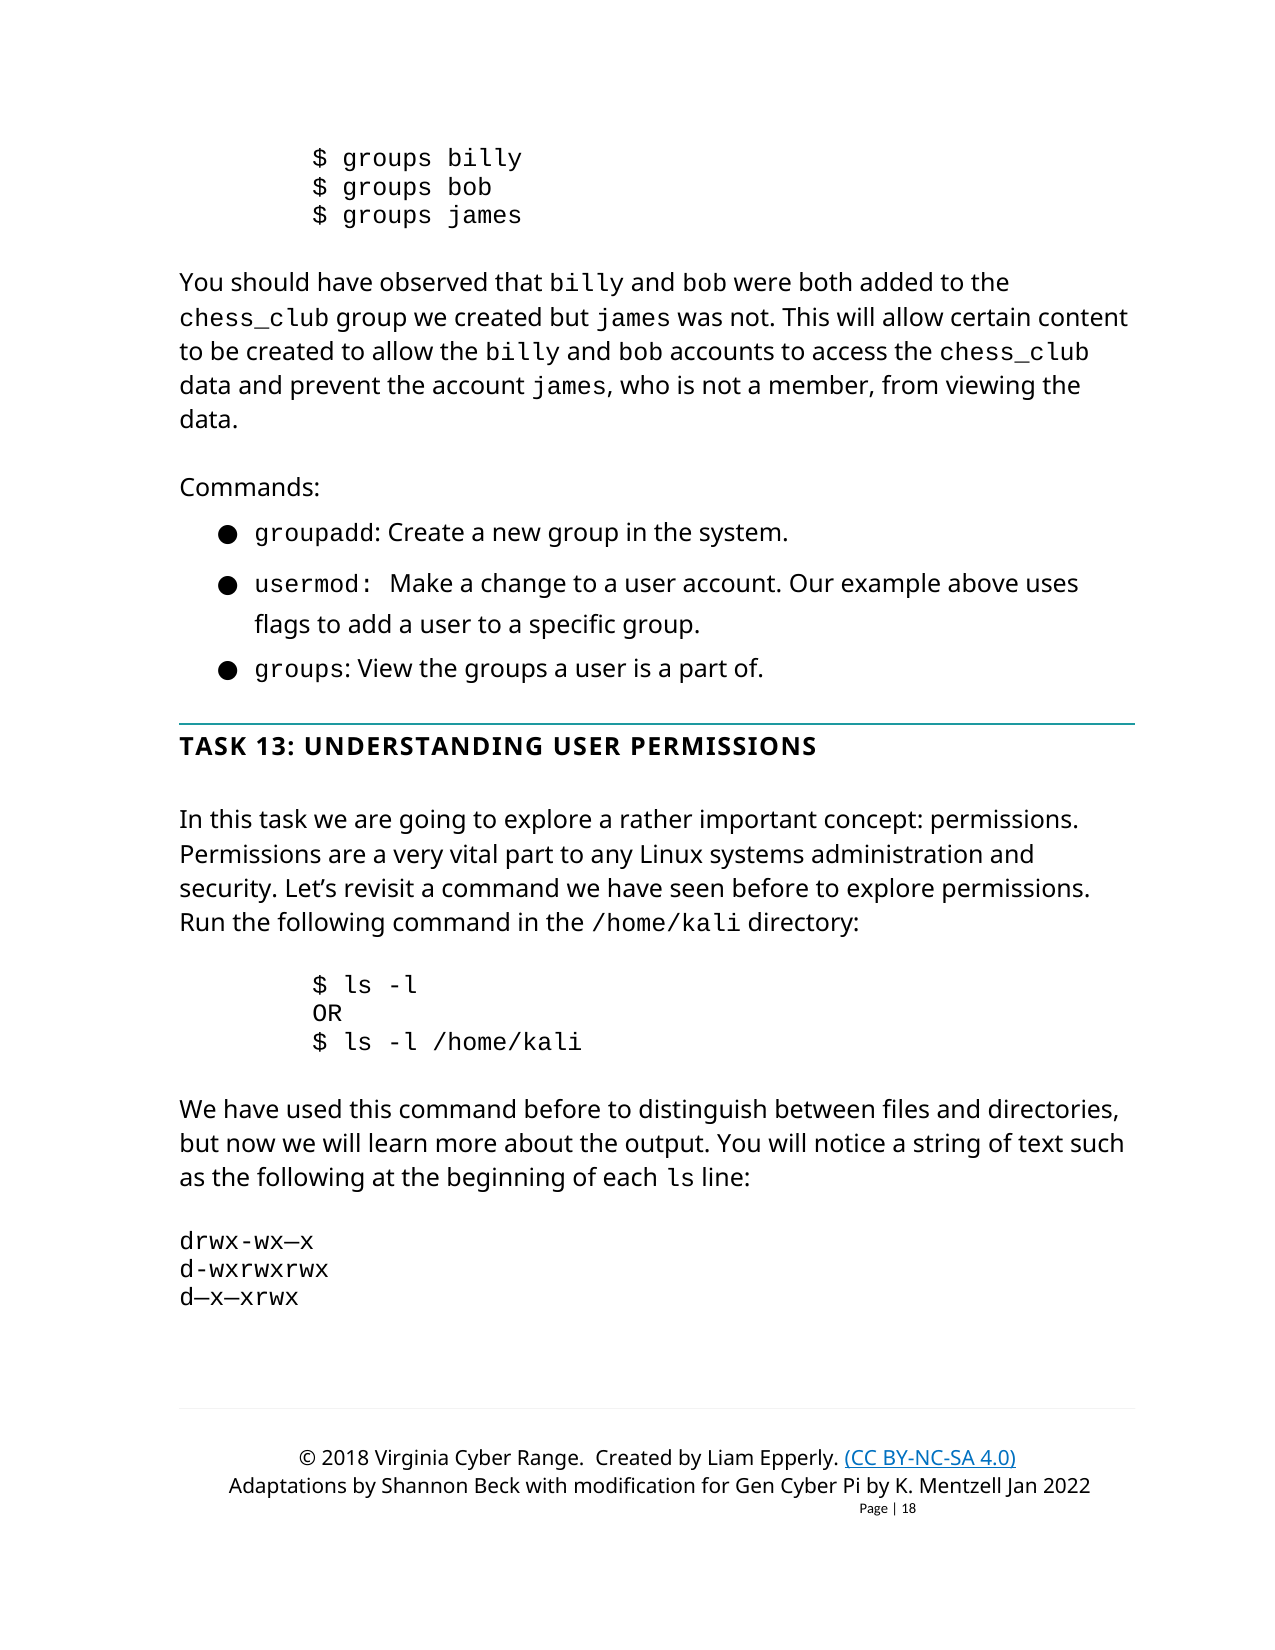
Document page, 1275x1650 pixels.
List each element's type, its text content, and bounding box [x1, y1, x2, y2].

list groupadd: Create a new group in the system. [217, 504, 1135, 555]
text We have used this command before to distinguish between files and directories, but now we will learn more about the output. You will notice a string of text such as the following at the beginning of each ls line: [179, 1092, 1135, 1194]
text OR [179, 1001, 1135, 1029]
list groups: View the groups a user is a part of. [217, 641, 1135, 692]
text In this task we are going to explore a rather important concept: permissions. Permissions are a very vital part to any Linux systems administration and security. Let’s revisit a command we have seen before to explore permissions. Run the following command in the /home/kali directory: [179, 802, 1135, 939]
text $ groups james [179, 202, 1135, 231]
text $ groups bob [179, 174, 1135, 202]
text d—x—xrwx [179, 1285, 1135, 1313]
text d-wxrwxrwx [179, 1257, 1135, 1285]
text You should have observed that billy and bob were both added to the chess_club group we created but james was not. This will allow certain content to be created to allow the billy and bob accounts to access the chess_club data and prevent the account james, who is not a member, from viewing the data. [179, 265, 1135, 436]
text drwx-wx—x [179, 1228, 1135, 1257]
text Commands: [179, 470, 1135, 504]
subtitle Task 13: Understanding user permissions [179, 725, 1135, 763]
text $ ls -l /home/kali [179, 1029, 1135, 1058]
list usermod: Make a change to a user account. Our example above uses flags to add a user to a specific group. [217, 555, 1135, 641]
text $ groups billy [179, 146, 1135, 174]
text $ ls -l [179, 973, 1135, 1001]
